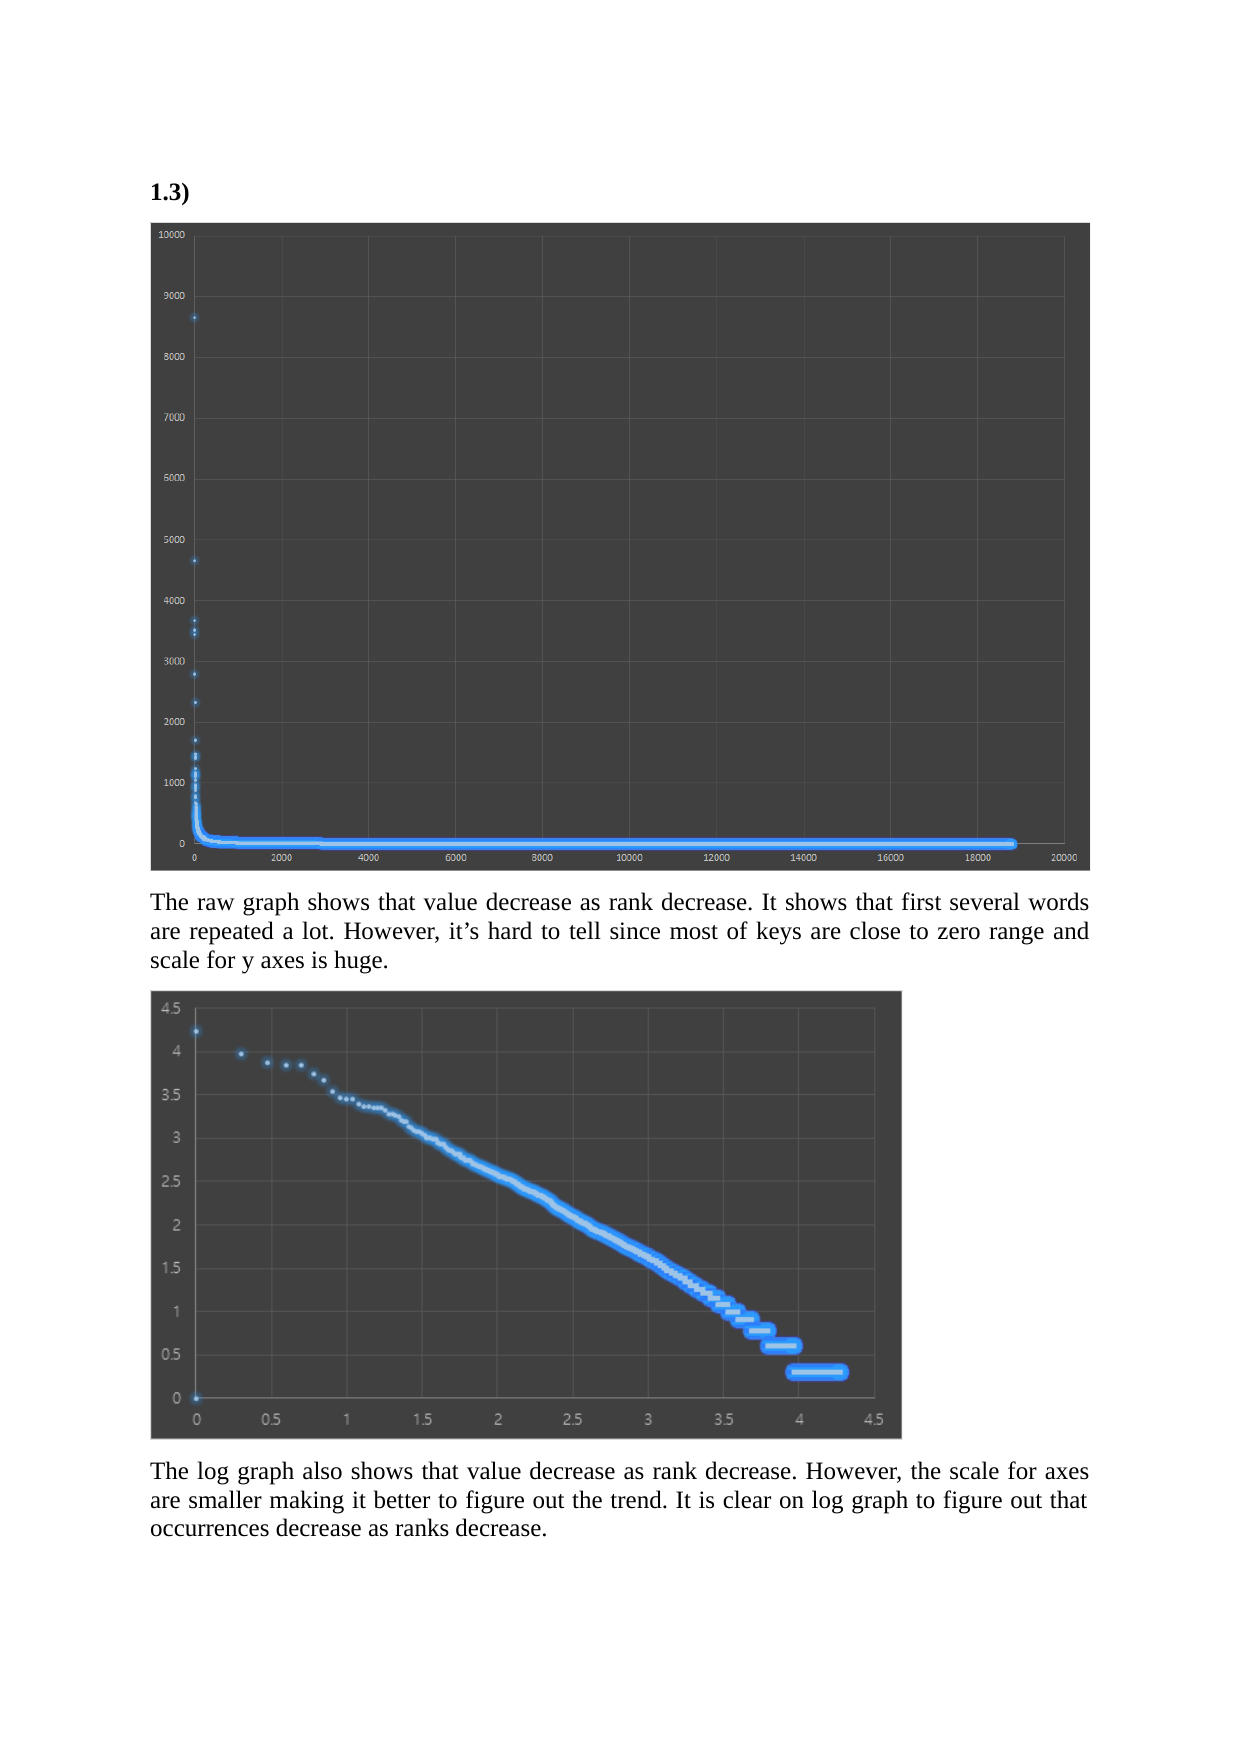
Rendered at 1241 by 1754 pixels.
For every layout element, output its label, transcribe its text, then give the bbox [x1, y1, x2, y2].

text 1.3) [150, 177, 1090, 206]
picture [150, 990, 903, 1440]
picture [150, 222, 1091, 871]
text The raw graph shows that value decrease as rank decrease. It shows that first several words are repeated a lot. However, it’s hard to tell since most of keys are close to zero range and scale for y axes is huge. [150, 887, 1090, 974]
text The log graph also shows that value decrease as rank decrease. However, the scale for axes are smaller making it better to figure out the trend. It is clear on log graph to figure out that occurrences decrease as ranks decrease. [150, 1456, 1090, 1542]
